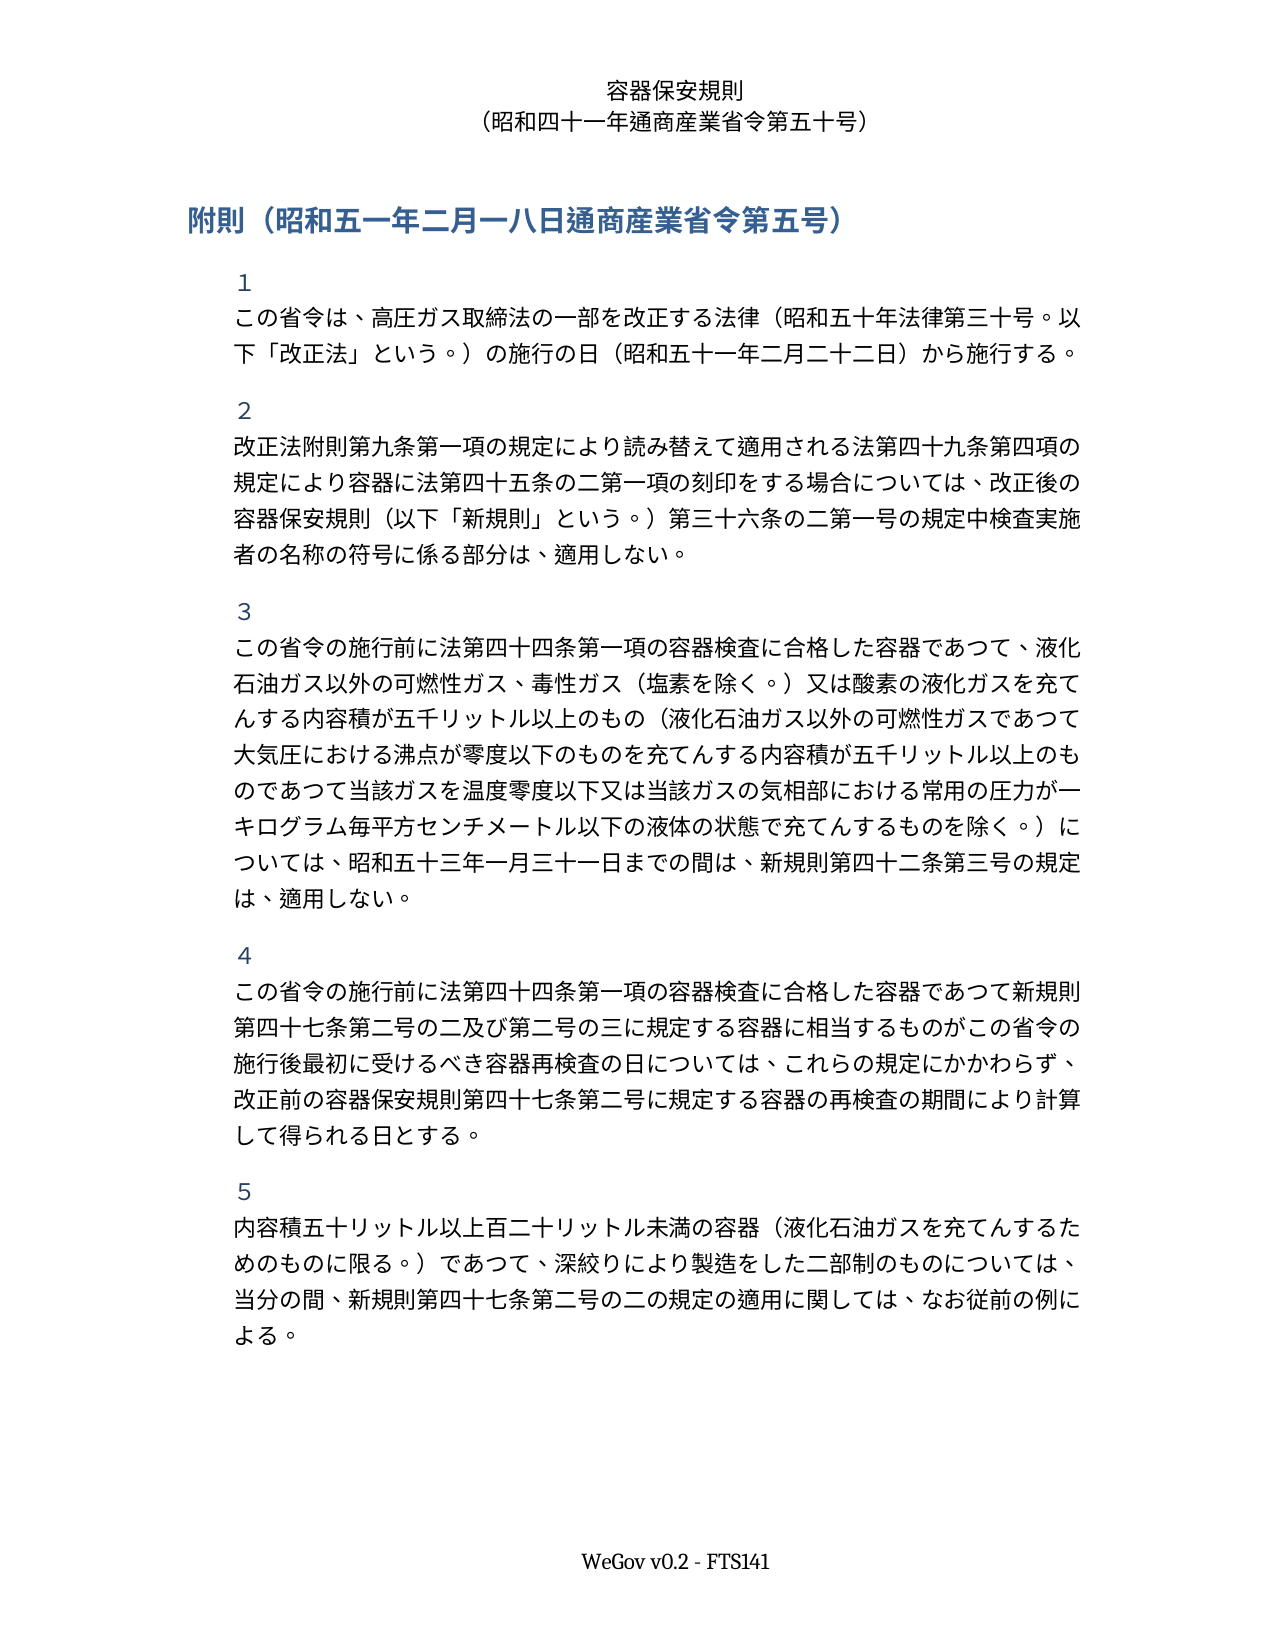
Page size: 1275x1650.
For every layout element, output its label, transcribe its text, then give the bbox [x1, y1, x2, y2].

text 内容積五十リットル以上百二十リットル未満の容器（液化石油ガスを充てんするためのものに限る。）であつて、深絞りにより製造をした二部制のものについては、当分の間、新規則第四十七条第二号の二の規定の適用に関しては、なお従前の例による。 [233, 1212, 1087, 1351]
text この省令の施行前に法第四十四条第一項の容器検査に合格した容器であつて新規則第四十七条第二号の二及び第二号の三に規定する容器に相当するものがこの省令の施行後最初に受けるべき容器再検査の日については、これらの規定にかかわらず、改正前の容器保安規則第四十七条第二号に規定する容器の再検査の期間により計算して得られる日とする。 [233, 976, 1087, 1151]
subtitle ３ [233, 596, 1087, 627]
text 改正法附則第九条第一項の規定により読み替えて適用される法第四十九条第四項の規定により容器に法第四十五条の二第一項の刻印をする場合については、改正後の容器保安規則（以下「新規則」という。）第三十六条の二第一号の規定中検査実施者の名称の符号に係る部分は、適用しない。 [233, 431, 1087, 570]
subtitle ２ [233, 395, 1087, 426]
text この省令の施行前に法第四十四条第一項の容器検査に合格した容器であつて、液化石油ガス以外の可燃性ガス、毒性ガス（塩素を除く。）又は酸素の液化ガスを充てんする内容積が五千リットル以上のもの（液化石油ガス以外の可燃性ガスであつて大気圧における沸点が零度以下のものを充てんする内容積が五千リットル以上のものであつて当該ガスを温度零度以下又は当該ガスの気相部における常用の圧力が一キログラム毎平方センチメートル以下の液体の状態で充てんするものを除く。）については、昭和五十三年一月三十一日までの間は、新規則第四十二条第三号の規定は、適用しない。 [233, 632, 1087, 914]
subtitle １ [233, 266, 1087, 298]
subtitle ５ [233, 1176, 1087, 1208]
text この省令は、高圧ガス取締法の一部を改正する法律（昭和五十年法律第三十号。以下「改正法」という。）の施行の日（昭和五十一年二月二十二日）から施行する。 [233, 302, 1087, 369]
subtitle 附則（昭和五一年二月一八日通商産業省令第五号） [187, 200, 1087, 240]
subtitle ４ [233, 940, 1087, 971]
